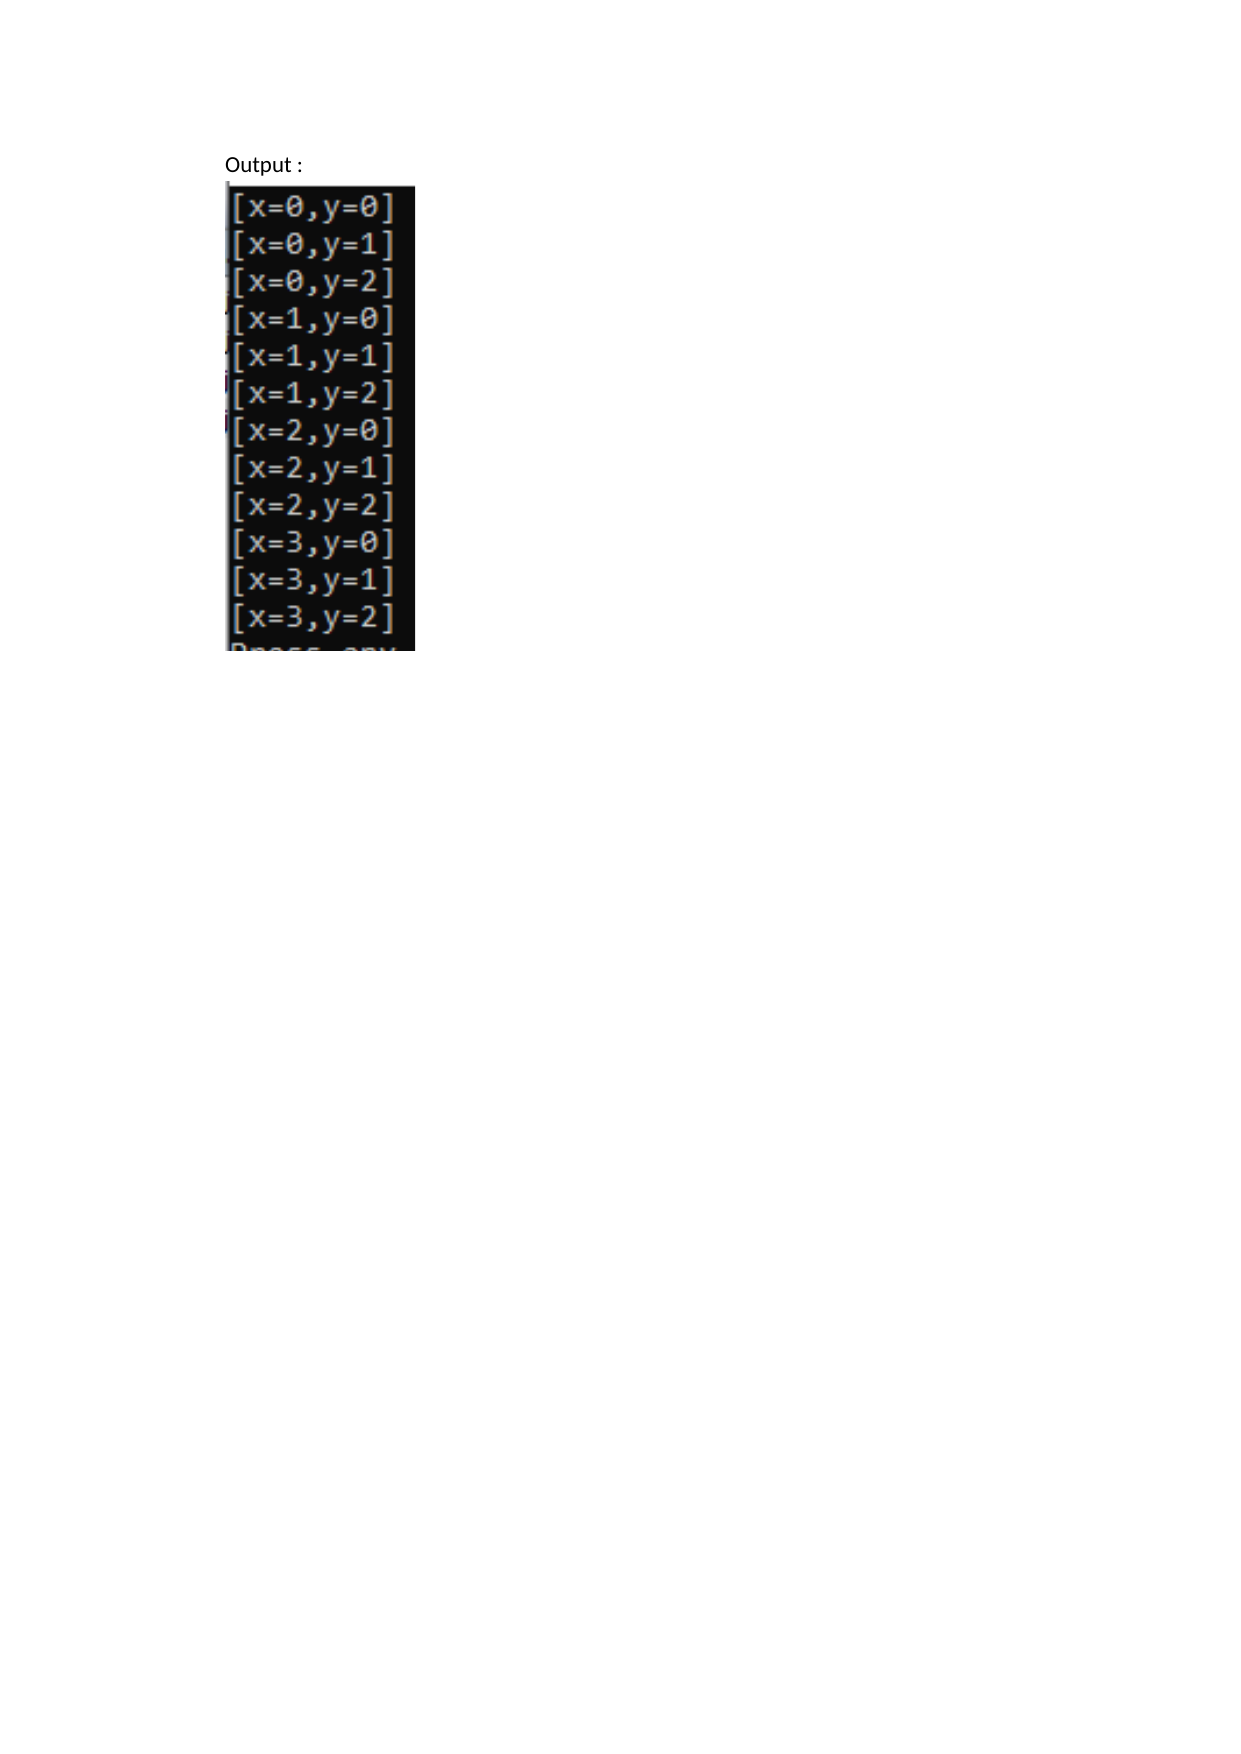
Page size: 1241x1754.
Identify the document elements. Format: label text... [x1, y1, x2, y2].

list Output : [225, 150, 1090, 178]
picture [225, 181, 416, 651]
